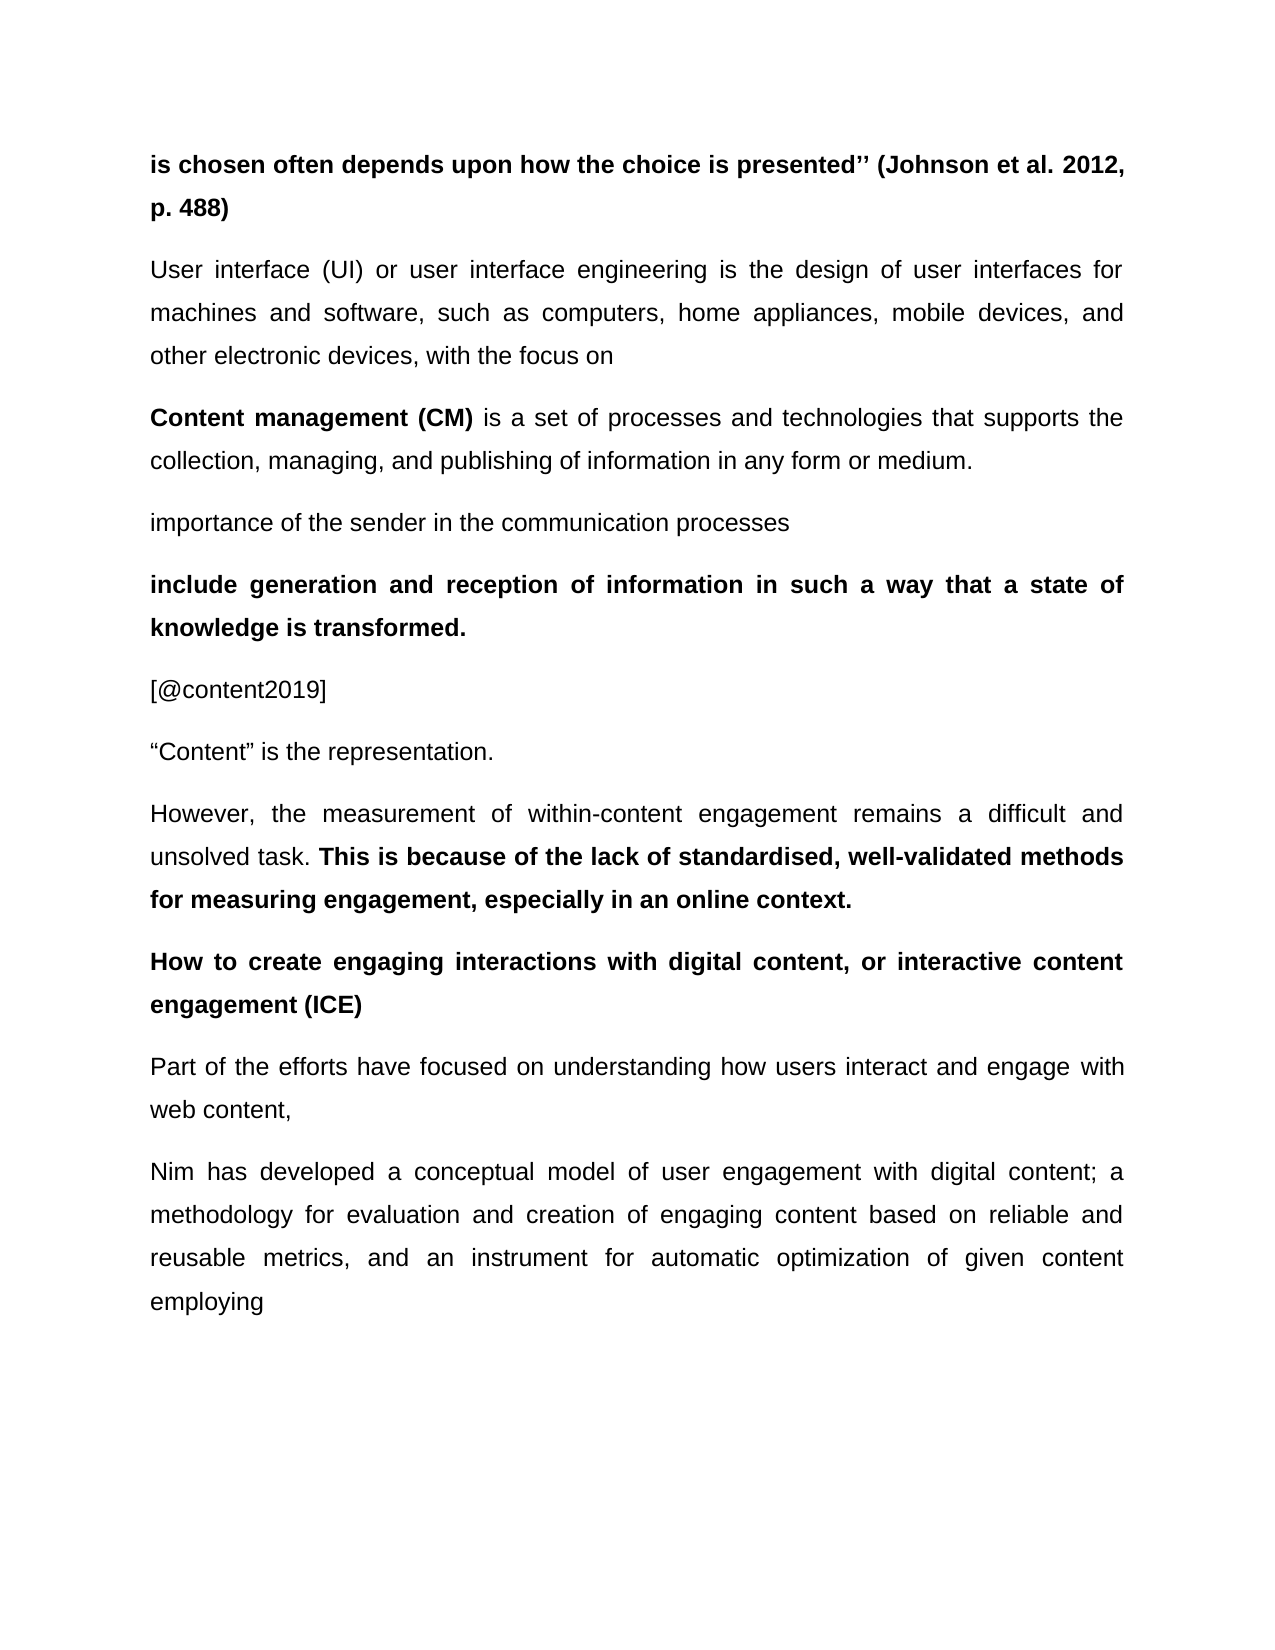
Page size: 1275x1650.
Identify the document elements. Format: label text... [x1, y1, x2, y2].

text include generation and reception of information in such a way that a state of knowledge is transformed. [150, 570, 1125, 642]
text Part of the efforts have focused on understanding how users interact and engage ‎with web content, ‎ [150, 1052, 1125, 1124]
text However, the measurement of within-content engagement remains a difficult and unsolved task. This is because of the lack of standardised, well-validated methods for measuring engagement, especially in an online context. [150, 799, 1125, 914]
text importance of the sender in the communication processes [150, 508, 1125, 537]
text User interface (UI) or user interface engineering is the design of user interfaces for machines and software, such as computers, home appliances, mobile devices, and other electronic devices, with the focus on [150, 255, 1125, 370]
text How to create engaging interactions with digital content, or interactive content engagement (ICE) [150, 947, 1125, 1019]
text Nim has developed a conceptual model of user engagement with digital content; a ‎methodology for evaluation and creation of engaging content based on reliable and ‎reusable metrics, and an instrument for automatic optimization of given content ‎employing ‎ [150, 1157, 1125, 1316]
text Content management (CM) is a set of processes and technologies that supports the collection, managing, and publishing of information in any form or medium. [150, 403, 1125, 475]
text “Content” is the representation. [150, 737, 1125, 766]
text [@content2019] [150, 675, 1125, 704]
